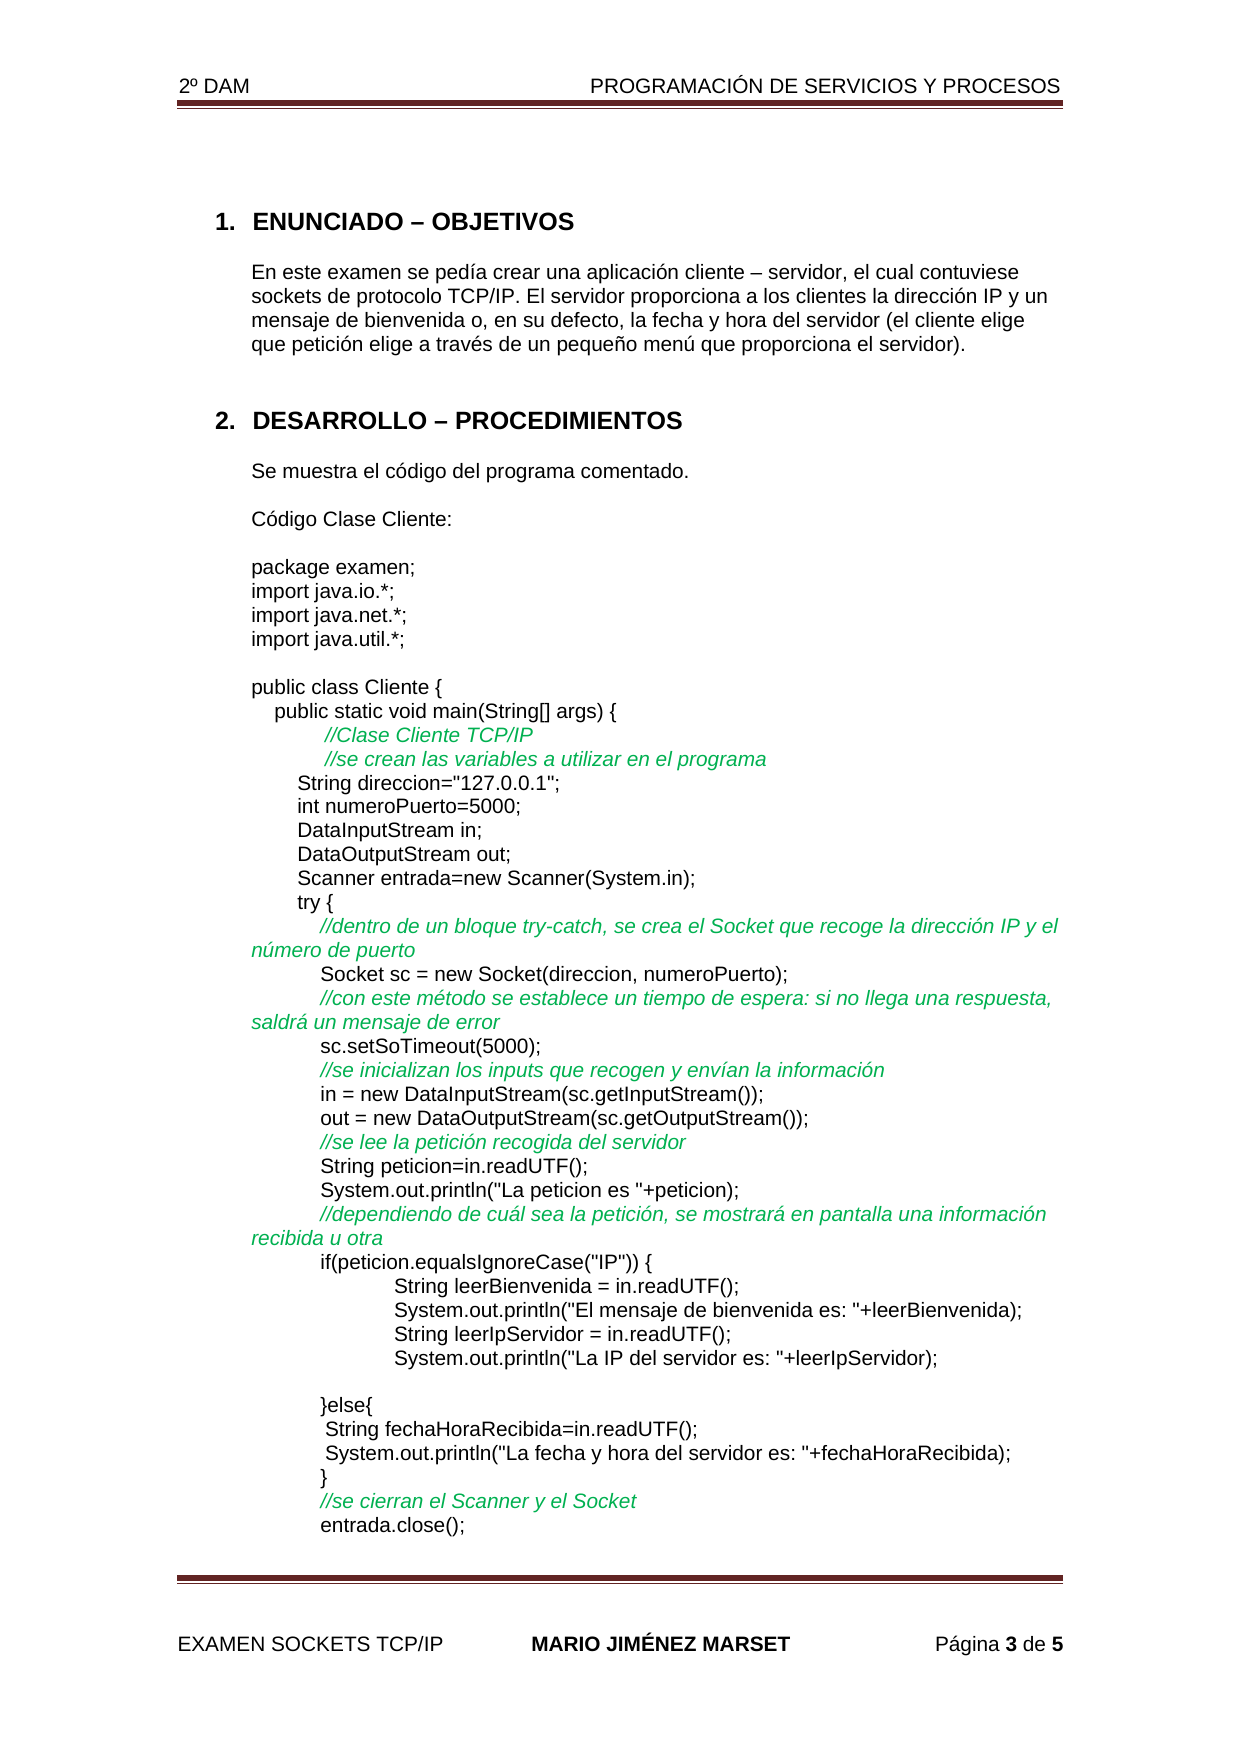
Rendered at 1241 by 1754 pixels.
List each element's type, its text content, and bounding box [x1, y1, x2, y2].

text //con este método se establece un tiempo de espera: si no llega una respuesta, saldrá un mensaje de error [251, 986, 1063, 1034]
text System.out.println("El mensaje de bienvenida es: "+leerBienvenida); [251, 1297, 1063, 1321]
text public class Cliente { [251, 674, 1063, 698]
text //dentro de un bloque try-catch, se crea el Socket que recoge la dirección IP y el número de puerto [251, 914, 1063, 962]
text System.out.println("La fecha y hora del servidor es: "+fechaHoraRecibida); [251, 1441, 1063, 1465]
text out = new DataOutputStream(sc.getOutputStream()); [251, 1106, 1063, 1130]
text //se crean las variables a utilizar en el programa [251, 746, 1063, 770]
text En este examen se pedía crear una aplicación cliente – servidor, el cual contuviese sockets de protocolo TCP/IP. El servidor proporciona a los clientes la dirección IP y un mensaje de bienvenida o, en su defecto, la fecha y hora del servidor (el cliente elige que petición elige a través de un pequeño menú que proporciona el servidor). [251, 260, 1063, 356]
text DataInputStream in; [251, 818, 1063, 842]
subtitle ENUNCIADO – OBJETIVOS [215, 207, 1063, 236]
text int numeroPuerto=5000; [251, 794, 1063, 818]
text String peticion=in.readUTF(); [251, 1154, 1063, 1178]
text import java.net.*; [251, 602, 1063, 626]
text try { [251, 890, 1063, 914]
text //se lee la petición recogida del servidor [251, 1130, 1063, 1154]
text Scanner entrada=new Scanner(System.in); [251, 866, 1063, 890]
text package examen; [251, 554, 1063, 578]
text Socket sc = new Socket(direccion, numeroPuerto); [251, 962, 1063, 986]
text in = new DataInputStream(sc.getInputStream()); [251, 1082, 1063, 1106]
text Código Clase Cliente: [251, 507, 1063, 531]
text }else{ [251, 1393, 1063, 1417]
text //se cierran el Scanner y el Socket [251, 1489, 1063, 1513]
text String leerIpServidor = in.readUTF(); [251, 1321, 1063, 1345]
text String fechaHoraRecibida=in.readUTF(); [251, 1417, 1063, 1441]
text String leerBienvenida = in.readUTF(); [251, 1273, 1063, 1297]
text String direccion="127.0.0.1"; [251, 770, 1063, 794]
text //se inicializan los inputs que recogen y envían la información [251, 1058, 1063, 1082]
text DataOutputStream out; [251, 842, 1063, 866]
text entrada.close(); [251, 1513, 1063, 1537]
text if(peticion.equalsIgnoreCase("IP")) { [251, 1249, 1063, 1273]
text import java.io.*; [251, 578, 1063, 602]
text System.out.println("La IP del servidor es: "+leerIpServidor); [251, 1345, 1063, 1369]
text sc.setSoTimeout(5000); [251, 1034, 1063, 1058]
text //dependiendo de cuál sea la petición, se mostrará en pantalla una información recibida u otra [251, 1202, 1063, 1249]
text public static void main(String[] args) { [251, 698, 1063, 722]
text Se muestra el código del programa comentado. [251, 459, 1063, 483]
text //Clase Cliente TCP/IP [251, 722, 1063, 746]
text System.out.println("La peticion es "+peticion); [251, 1178, 1063, 1202]
text import java.util.*; [251, 626, 1063, 650]
text } [251, 1465, 1063, 1489]
subtitle DESARROLLO – PROCEDIMIENTOS [215, 406, 1063, 435]
